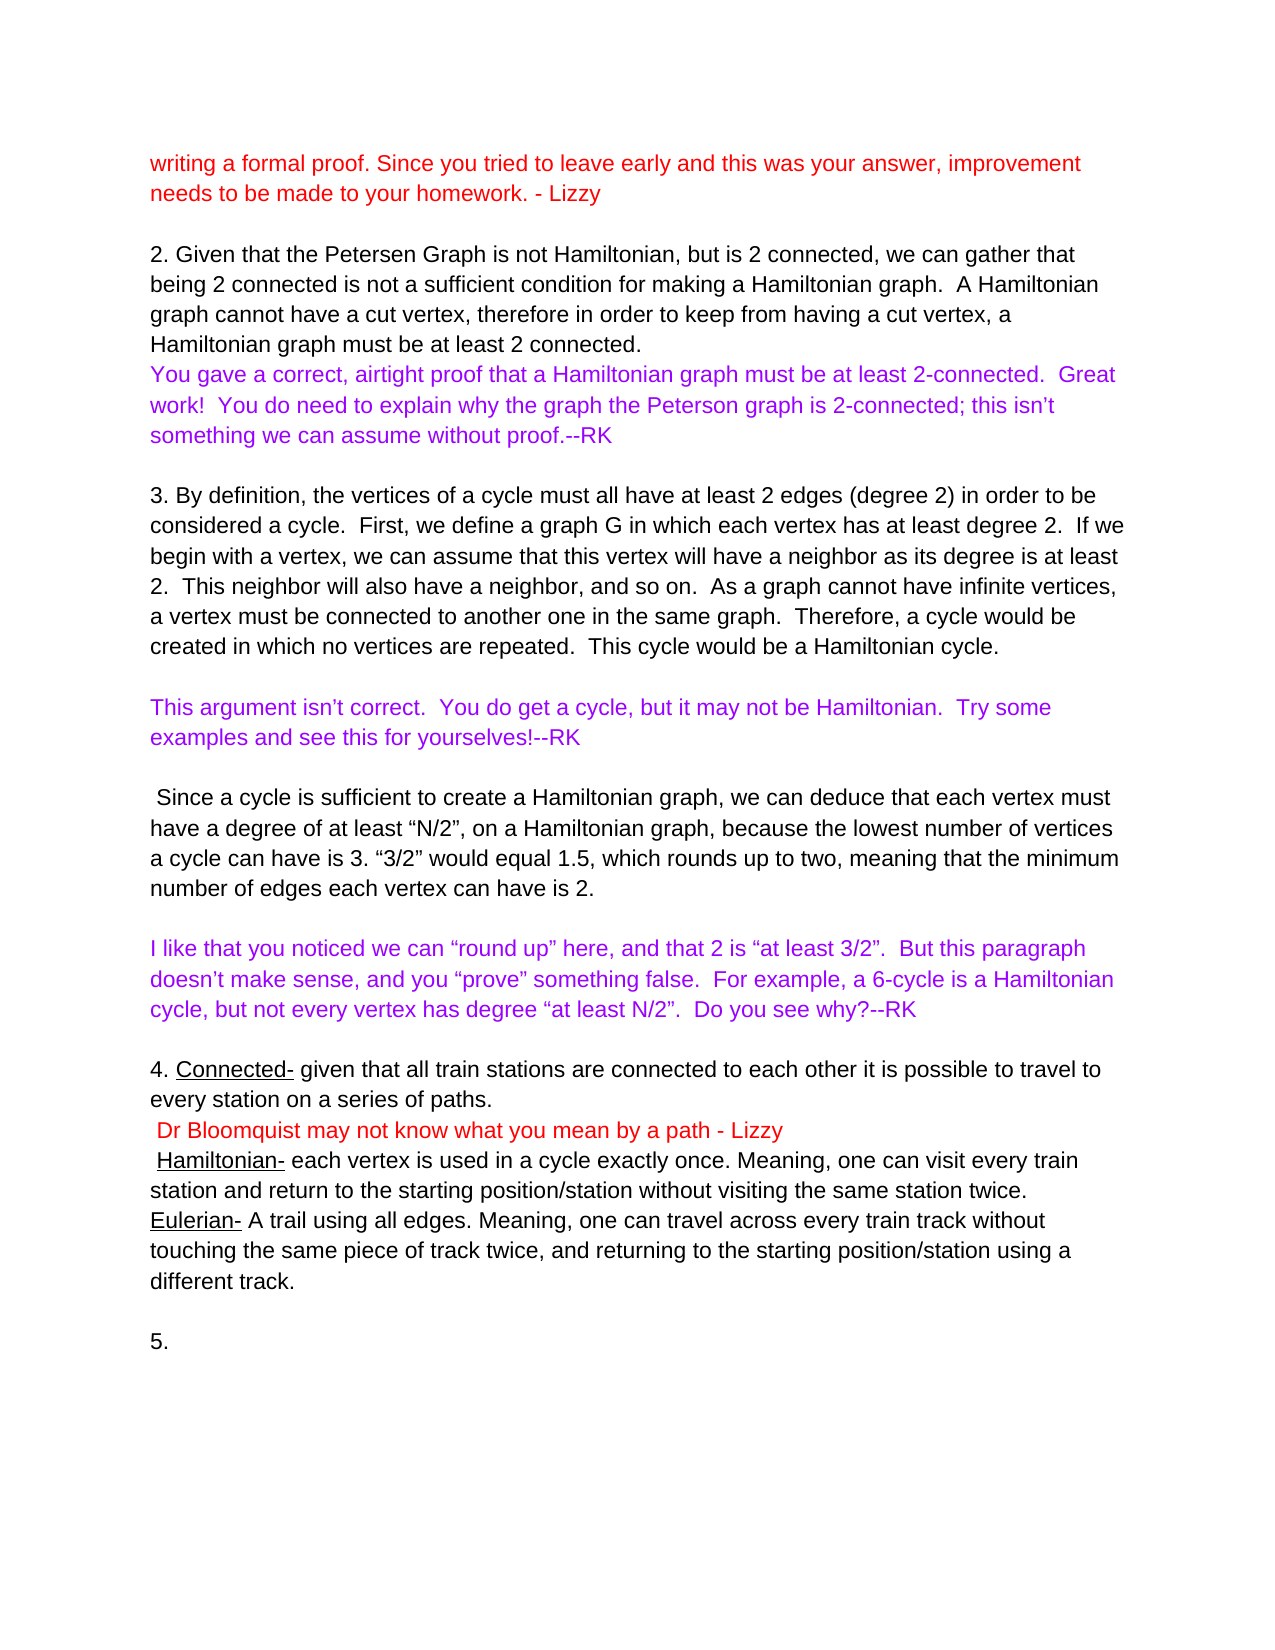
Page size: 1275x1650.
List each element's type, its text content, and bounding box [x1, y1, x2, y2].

text Since a cycle is sufficient to create a Hamiltonian graph, we can deduce that each vertex must have a degree of at least “N/2”, on a Hamiltonian graph, because the lowest number of vertices a cycle can have is 3. “3/2” would equal 1.5, which rounds up to two, meaning that the minimum number of edges each vertex can have is 2. [150, 784, 1125, 901]
text 2. Given that the Petersen Graph is not Hamiltonian, but is 2 connected, we can gather that being 2 connected is not a sufficient condition for making a Hamiltonian graph. A Hamiltonian graph cannot have a cut vertex, therefore in order to keep from having a cut vertex, a Hamiltonian graph must be at least 2 connected. [150, 241, 1125, 358]
text Eulerian- A trail using all edges. Meaning, one can travel across every train track without touching the same piece of track twice, and returning to the starting position/station using a different track. [150, 1207, 1125, 1294]
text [150, 150, 1125, 207]
text Dr Bloomquist may not know what you mean by a path - Lizzy [150, 1117, 1125, 1143]
text 4. Connected- given that all train stations are connected to each other it is possible to travel to every station on a series of paths. [150, 1056, 1125, 1113]
text 3. By definition, the vertices of a cycle must all have at least 2 edges (degree 2) in order to be considered a cycle. First, we define a graph G in which each vertex has at least degree 2. If we begin with a vertex, we can assume that this vertex will have a neighbor as its degree is at least 2. This neighbor will also have a neighbor, and so on. As a graph cannot have infinite vertices, a vertex must be connected to another one in the same graph. Therefore, a cycle would be created in which no vertices are repeated. This cycle would be a Hamiltonian cycle. [150, 482, 1125, 660]
text You gave a correct, airtight proof that a Hamiltonian graph must be at least 2-connected. Great work! You do need to explain why the graph the Peterson graph is 2-connected; this isn’t something we can assume without proof.--RK [150, 361, 1125, 448]
text This argument isn’t correct. You do get a cycle, but it may not be Hamiltonian. Try some examples and see this for yourselves!--RK [150, 694, 1125, 750]
text 5. [150, 1328, 1125, 1354]
text I like that you noticed we can “round up” here, and that 2 is “at least 3/2”. But this paragraph doesn’t make sense, and you “prove” something false. For example, a 6-cycle is a Hamiltonian cycle, but not every vertex has degree “at least N/2”. Do you see why?--RK [150, 935, 1125, 1022]
text Hamiltonian- each vertex is used in a cycle exactly once. Meaning, one can visit every train station and return to the starting position/station without visiting the same station twice. [150, 1147, 1125, 1203]
